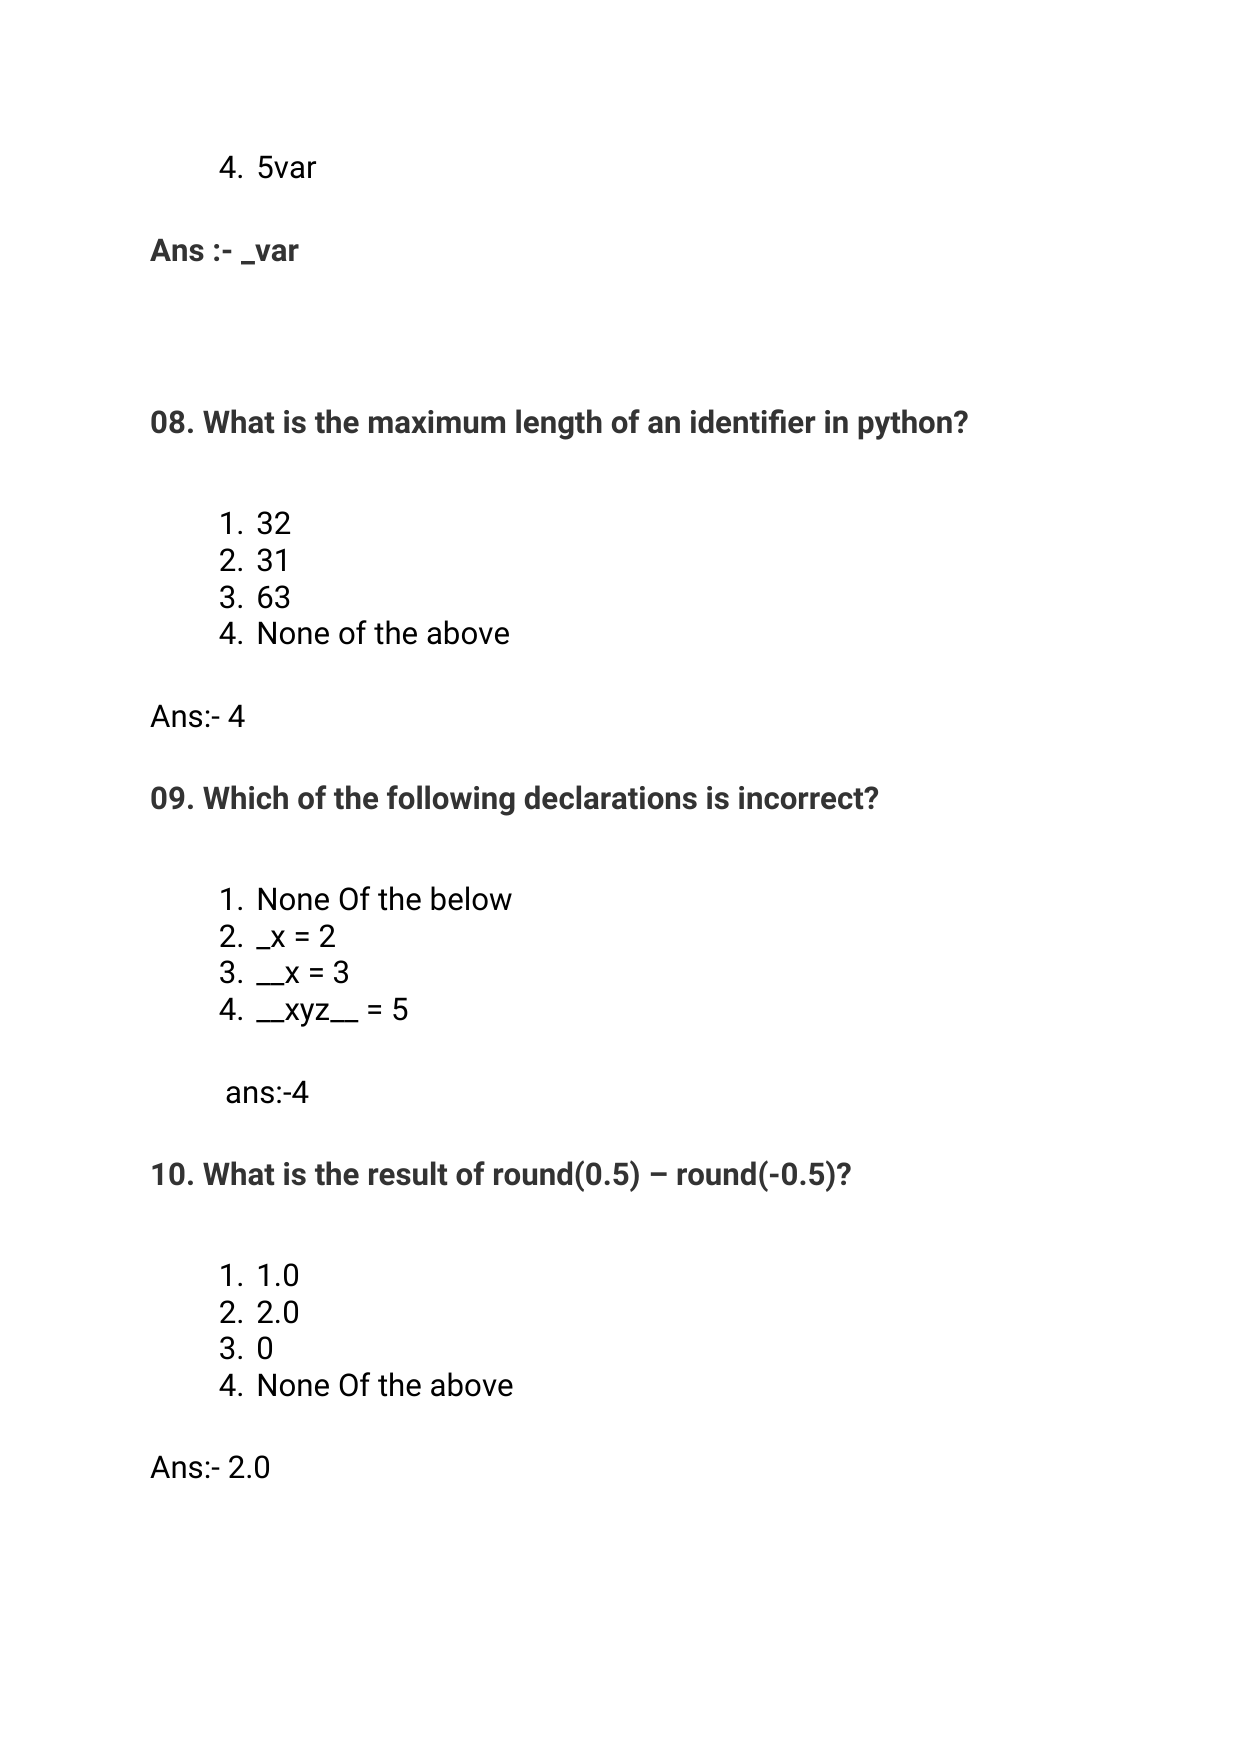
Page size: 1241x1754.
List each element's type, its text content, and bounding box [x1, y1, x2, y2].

subtitle Ans :- _var [150, 232, 1090, 269]
list 63 [219, 579, 1090, 616]
list 32 [219, 506, 1090, 542]
list None Of the below [219, 882, 1090, 918]
list None of the above [219, 616, 1090, 652]
list 31 [219, 542, 1090, 579]
subtitle 10. What is the result of round(0.5) – round(-0.5)? [150, 1157, 1090, 1193]
text Ans:- 4 [150, 698, 1090, 735]
list __x = 3 [219, 955, 1090, 992]
list 0 [219, 1331, 1090, 1367]
subtitle 08. What is the maximum length of an identifier in python? [150, 405, 1090, 442]
text ans:-4 [225, 1074, 1090, 1111]
list 2.0 [219, 1294, 1090, 1331]
list 1.0 [219, 1257, 1090, 1294]
list 5var [219, 150, 1090, 187]
list __xyz__ = 5 [219, 992, 1090, 1028]
list _x = 2 [219, 918, 1090, 955]
list None Of the above [219, 1367, 1090, 1404]
text Ans:- 2.0 [150, 1450, 1090, 1487]
subtitle 09. Which of the following declarations is incorrect? [150, 781, 1090, 817]
